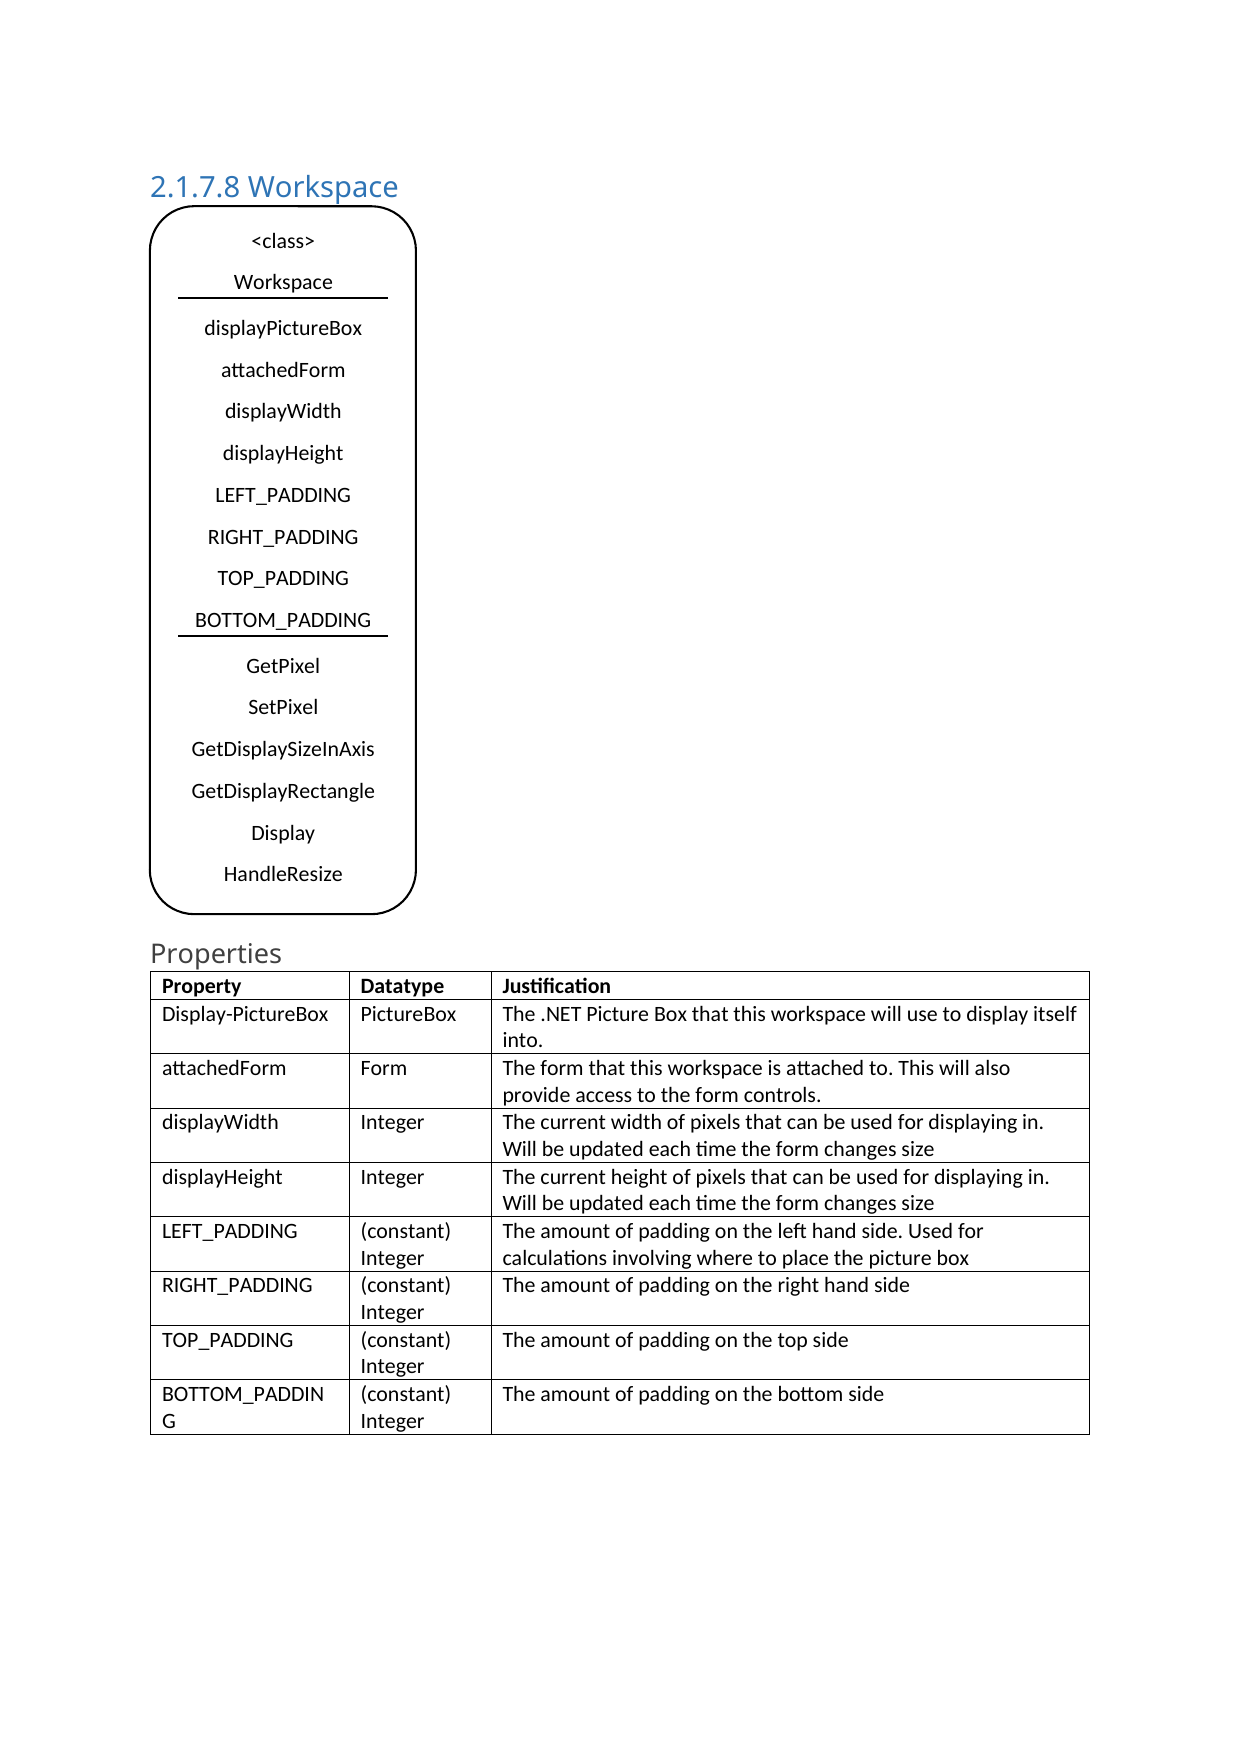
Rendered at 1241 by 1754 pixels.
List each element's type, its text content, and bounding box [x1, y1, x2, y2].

subtitle 2.1.7.8 Workspace [150, 167, 1090, 206]
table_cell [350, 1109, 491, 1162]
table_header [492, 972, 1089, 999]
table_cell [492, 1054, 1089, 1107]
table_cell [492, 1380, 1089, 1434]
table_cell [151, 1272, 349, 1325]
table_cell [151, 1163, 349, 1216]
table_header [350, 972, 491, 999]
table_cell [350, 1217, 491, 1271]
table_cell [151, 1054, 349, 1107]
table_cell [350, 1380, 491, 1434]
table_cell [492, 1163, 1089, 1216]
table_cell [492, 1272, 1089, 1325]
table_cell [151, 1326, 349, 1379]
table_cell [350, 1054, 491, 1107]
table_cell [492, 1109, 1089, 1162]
subtitle Properties [150, 934, 1090, 971]
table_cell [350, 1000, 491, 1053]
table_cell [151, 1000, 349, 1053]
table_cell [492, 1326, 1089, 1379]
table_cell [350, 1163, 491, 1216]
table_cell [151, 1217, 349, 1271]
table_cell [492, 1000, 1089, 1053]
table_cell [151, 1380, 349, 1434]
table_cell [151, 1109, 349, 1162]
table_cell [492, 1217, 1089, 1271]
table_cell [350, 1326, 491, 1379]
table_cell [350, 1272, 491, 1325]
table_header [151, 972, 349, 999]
